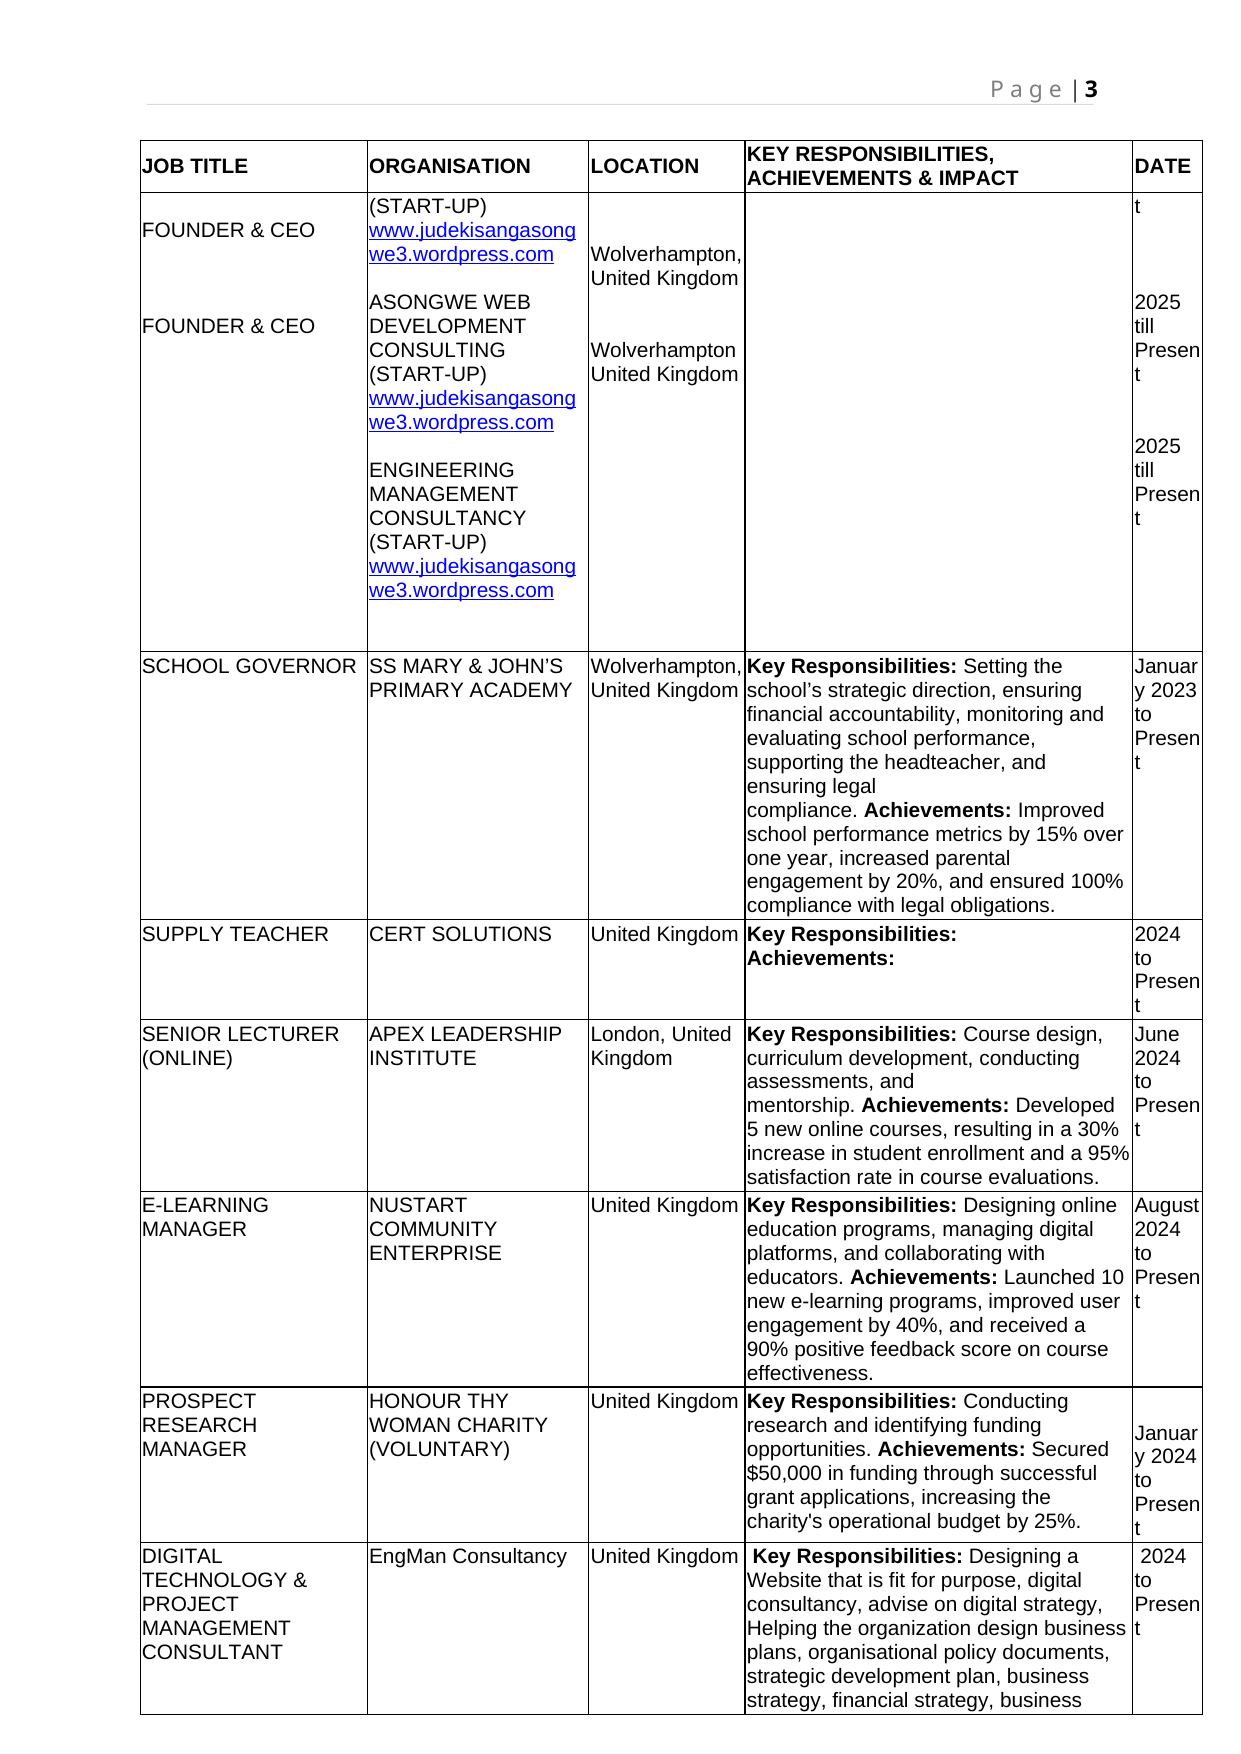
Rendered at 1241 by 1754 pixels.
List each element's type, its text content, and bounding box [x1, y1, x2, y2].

table_cell United Kingdom [589, 1192, 744, 1386]
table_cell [1133, 193, 1202, 651]
table_cell 2024 to Present [1133, 920, 1202, 1019]
table_cell United Kingdom [589, 1543, 744, 1713]
table_cell [746, 193, 1132, 651]
table_cell CERT SOLUTIONS [368, 920, 588, 1019]
table_cell EngMan Consultancy [368, 1543, 588, 1713]
table_header DATE [1133, 141, 1202, 192]
table_cell Key Responsibilities: Course design, curriculum development, conducting assessments, and mentorship. Achievements: Developed 5 new online courses, resulting in a 30% increase in student enrollment and a 95% satisfaction rate in course evaluations. [746, 1020, 1132, 1191]
table_cell Key Responsibilities: Conducting research and identifying funding opportunities. Achievements: Secured $50,000 in funding through successful grant applications, increasing the charity's operational budget by 25%. [746, 1388, 1132, 1542]
table_cell Key Responsibilities: Setting the school’s strategic direction, ensuring financial accountability, monitoring and evaluating school performance, supporting the headteacher, and ensuring legal compliance. Achievements: Improved school performance metrics by 15% over one year, increased parental engagement by 20%, and ensured 100% compliance with legal obligations. [746, 652, 1132, 919]
table_cell SCHOOL GOVERNOR [141, 652, 367, 919]
table_header JOB TITLE [141, 141, 367, 192]
table_header ORGANISATION [368, 141, 588, 192]
table_cell PROSPECT RESEARCH MANAGER [141, 1388, 367, 1542]
table_cell 2024 to Present [1133, 1543, 1202, 1713]
table_cell NUSTART COMMUNITY ENTERPRISE [368, 1192, 588, 1386]
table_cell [746, 1543, 1132, 1713]
table_cell London, United Kingdom [589, 1020, 744, 1191]
table_cell HONOUR THY WOMAN CHARITY (VOLUNTARY) [368, 1388, 588, 1542]
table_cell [141, 193, 367, 651]
table_cell August 2024 to Present [1133, 1192, 1202, 1386]
table_cell United Kingdom [589, 1388, 744, 1542]
table_cell Key Responsibilities: Achievements: [746, 920, 1132, 1019]
table_cell SUPPLY TEACHER [141, 920, 367, 1019]
table_cell SS MARY & JOHN’S PRIMARY ACADEMY [368, 652, 588, 919]
table_cell January 2024 to Present [1133, 1388, 1202, 1542]
table_cell APEX LEADERSHIP INSTITUTE [368, 1020, 588, 1191]
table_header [746, 141, 1132, 192]
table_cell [141, 1543, 367, 1713]
table_cell United Kingdom [589, 920, 744, 1019]
table_header LOCATION [589, 141, 744, 192]
table_cell E-LEARNING MANAGER [141, 1192, 367, 1386]
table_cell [368, 193, 588, 651]
table_cell Wolverhampton, United Kingdom [589, 652, 744, 919]
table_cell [589, 193, 744, 651]
table_cell SENIOR LECTURER (ONLINE) [141, 1020, 367, 1191]
table_cell June 2024 to Present [1133, 1020, 1202, 1191]
table_cell Key Responsibilities: Designing online education programs, managing digital platforms, and collaborating with educators. Achievements: Launched 10 new e-learning programs, improved user engagement by 40%, and received a 90% positive feedback score on course effectiveness. [746, 1192, 1132, 1386]
table_cell January 2023 to Present [1133, 652, 1202, 919]
